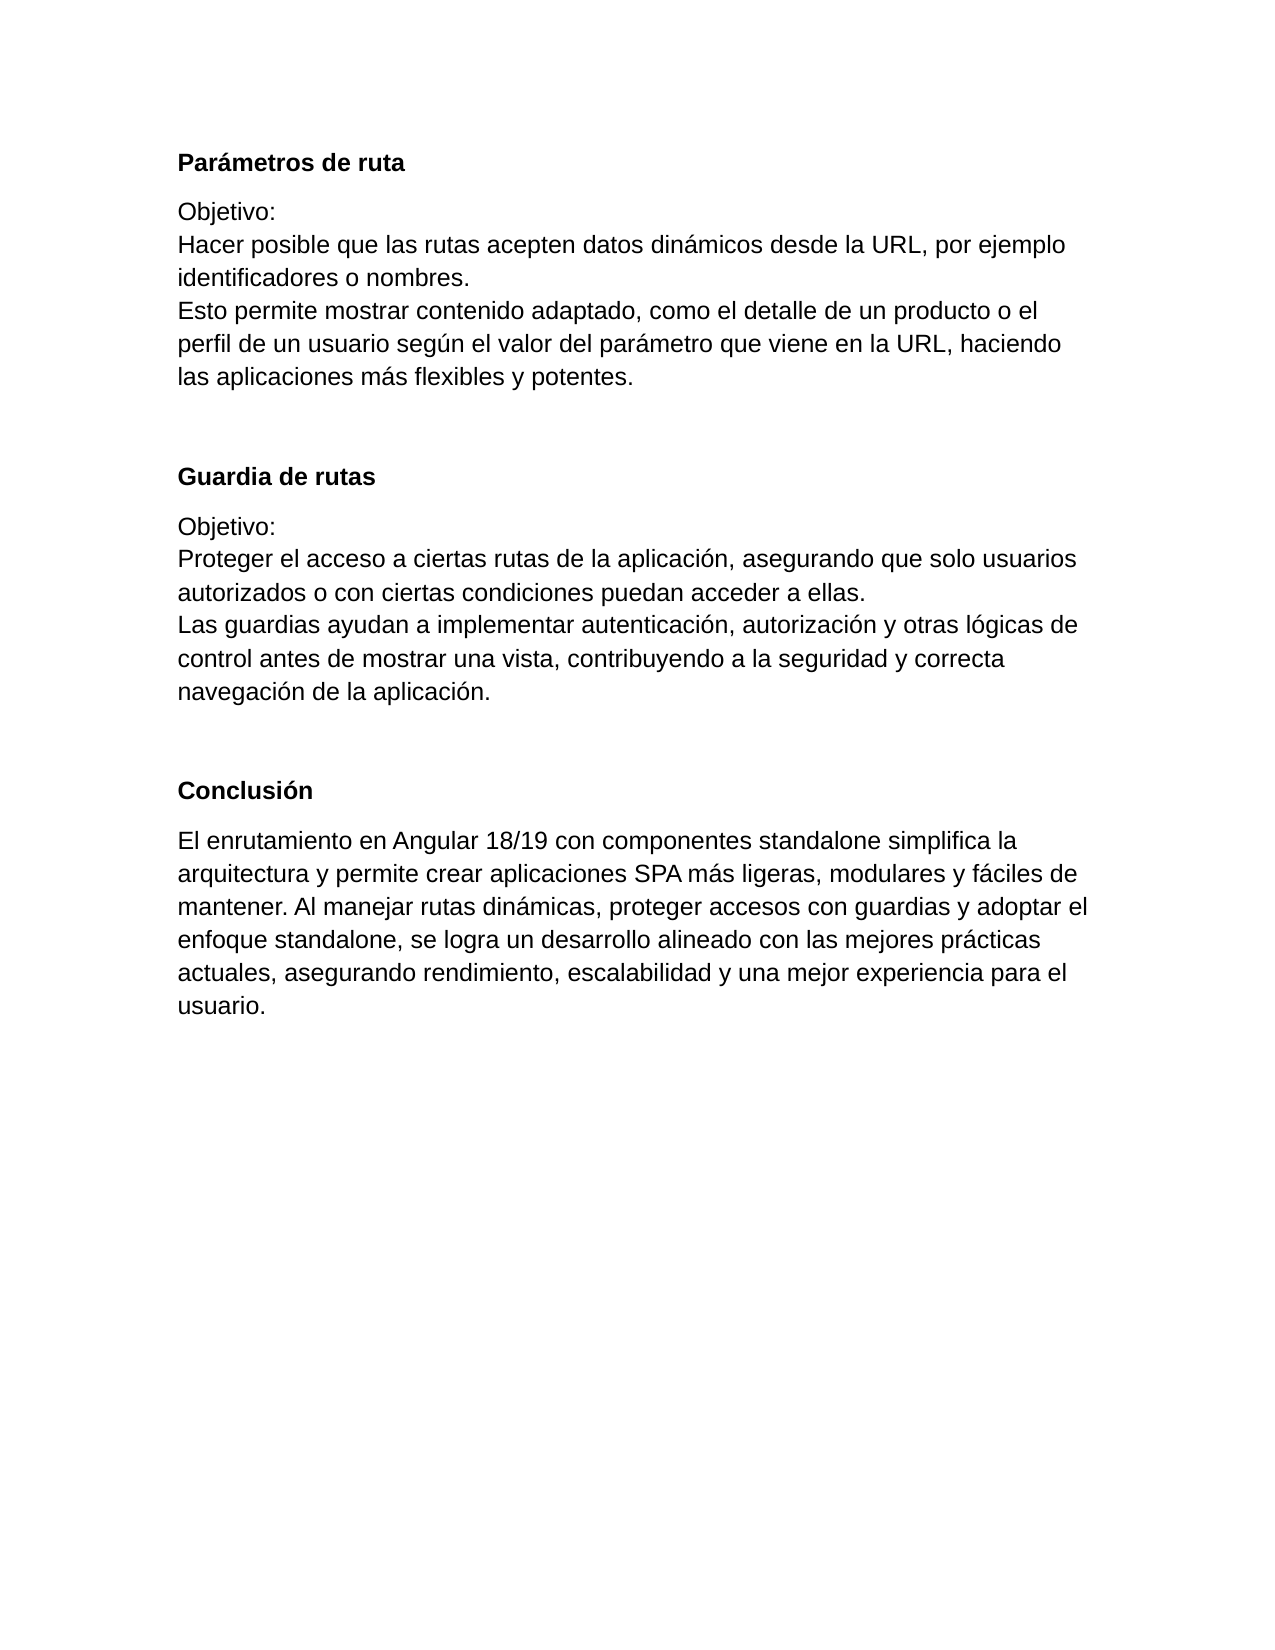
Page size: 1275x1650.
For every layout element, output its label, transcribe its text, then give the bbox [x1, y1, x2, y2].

text Guardia de rutas [177, 462, 1098, 491]
text Parámetros de ruta [177, 148, 1098, 176]
text Conclusión [177, 776, 1098, 805]
text El enrutamiento en Angular 18/19 con componentes standalone simplifica la arquitectura y permite crear aplicaciones SPA más ligeras, modulares y fáciles de mantener. Al manejar rutas dinámicas, proteger accesos con guardias y adoptar el enfoque standalone, se logra un desarrollo alineado con las mejores prácticas actuales, asegurando rendimiento, escalabilidad y una mejor experiencia para el usuario. [177, 826, 1098, 1019]
text Objetivo: Proteger el acceso a ciertas rutas de la aplicación, asegurando que solo usuarios autorizados o con ciertas condiciones puedan acceder a ellas. Las guardias ayudan a implementar autenticación, autorización y otras lógicas de control antes de mostrar una vista, contribuyendo a la seguridad y correcta navegación de la aplicación. [177, 511, 1098, 705]
text Objetivo: Hacer posible que las rutas acepten datos dinámicos desde la URL, por ejemplo identificadores o nombres. Esto permite mostrar contenido adaptado, como el detalle de un producto o el perfil de un usuario según el valor del parámetro que viene en la URL, haciendo las aplicaciones más flexibles y potentes. [177, 197, 1098, 391]
